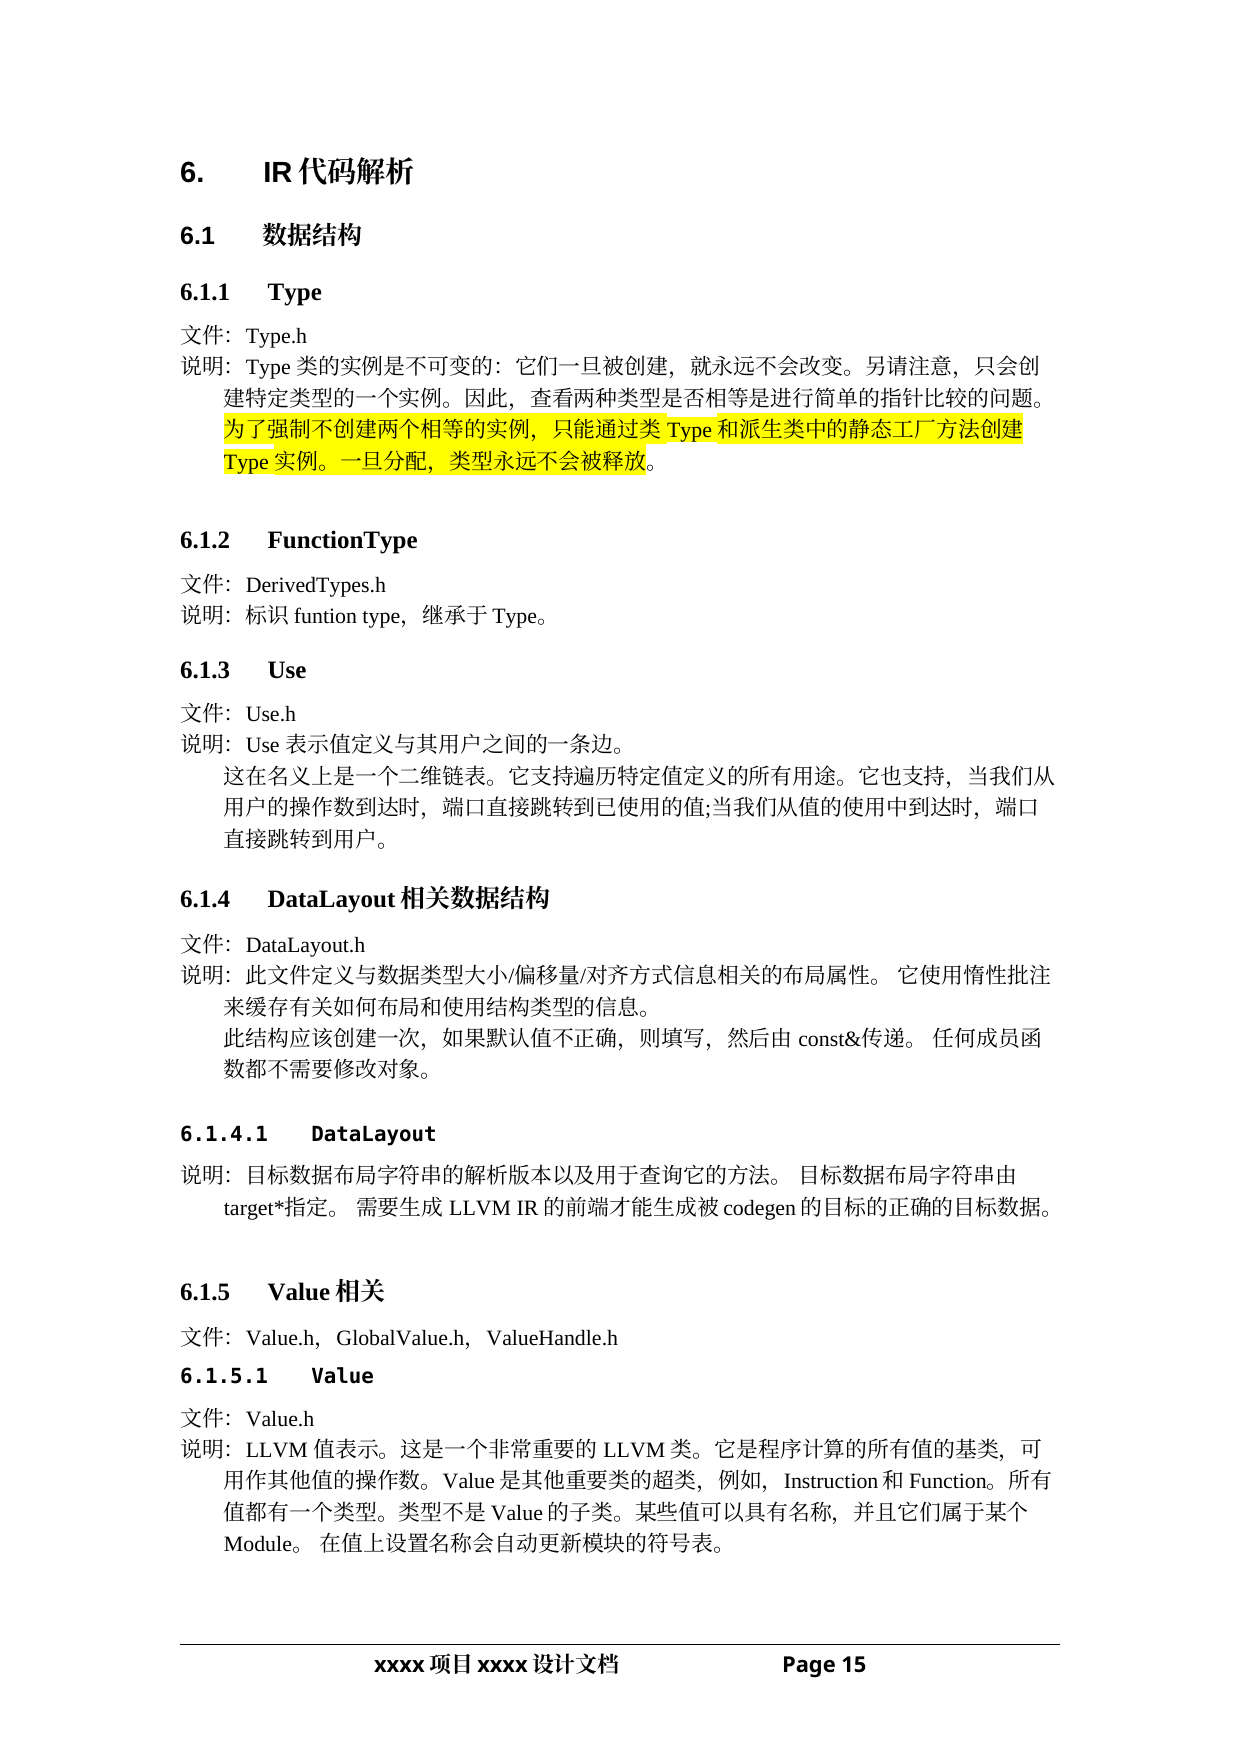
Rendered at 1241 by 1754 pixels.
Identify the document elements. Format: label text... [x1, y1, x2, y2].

text 说明：标识funtion type，继承于Type。 [180, 598, 1060, 630]
subtitle 数据结构 [180, 216, 1060, 252]
text 说明：Use 表示值定义与其用户之间的一条边。 [180, 727, 1060, 759]
text 说明：此文件定义与数据类型大小/偏移量/对齐方式信息相关的布局属性。 它使用惰性批注来缓存有关如何布局和使用结构类型的信息。 [180, 958, 1060, 1021]
text 说明：目标数据布局字符串的解析版本以及用于查询它的方法。 目标数据布局字符串由target*指定。 需要生成 LLVM IR 的前端才能生成被codegen的目标的正确的目标数据。 [180, 1158, 1060, 1221]
subtitle Type [180, 277, 1060, 306]
subtitle DataLayout [180, 1122, 1060, 1146]
text 文件：Value.h [180, 1401, 1060, 1432]
subtitle Value相关 [180, 1272, 1060, 1308]
text 文件：Type.h [180, 318, 1060, 349]
text 文件：Value.h，GlobalValue.h，ValueHandle.h [180, 1320, 1060, 1352]
text 文件：Use.h [180, 696, 1060, 727]
text 文件：DerivedTypes.h [180, 567, 1060, 598]
subtitle FunctionType [180, 526, 1060, 554]
text 这在名义上是一个二维链表。它支持遍历特定值定义的所有用途。它也支持，当我们从用户的操作数到达时，端口直接跳转到已使用的值;当我们从值的使用中到达时，端口直接跳转到用户。 [224, 759, 1060, 853]
subtitle IR代码解析 [180, 149, 1060, 191]
text 此结构应该创建一次，如果默认值不正确，则填写，然后由 const&传递。 任何成员函数都不需要修改对象。 [224, 1021, 1060, 1084]
text 文件：DataLayout.h [180, 927, 1060, 958]
text 说明：Type 类的实例是不可变的：它们一旦被创建，就永远不会改变。另请注意，只会创建特定类型的一个实例。因此，查看两种类型是否相等是进行简单的指针比较的问题。为了强制不创建两个相等的实例，只能通过类 Type 和派生类中的静态工厂方法创建 Type 实例。一旦分配，类型永远不会被释放。 [180, 349, 1060, 475]
subtitle Value [180, 1364, 1060, 1388]
text 说明：LLVM 值表示。这是一个非常重要的 LLVM 类。它是程序计算的所有值的基类，可用作其他值的操作数。Value是其他重要类的超类，例如，Instruction和Function。所有值都有一个类型。类型不是Value的子类。某些值可以具有名称，并且它们属于某个Module。 在值上设置名称会自动更新模块的符号表。 [180, 1432, 1060, 1558]
subtitle DataLayout相关数据结构 [180, 878, 1060, 914]
subtitle Use [180, 655, 1060, 683]
